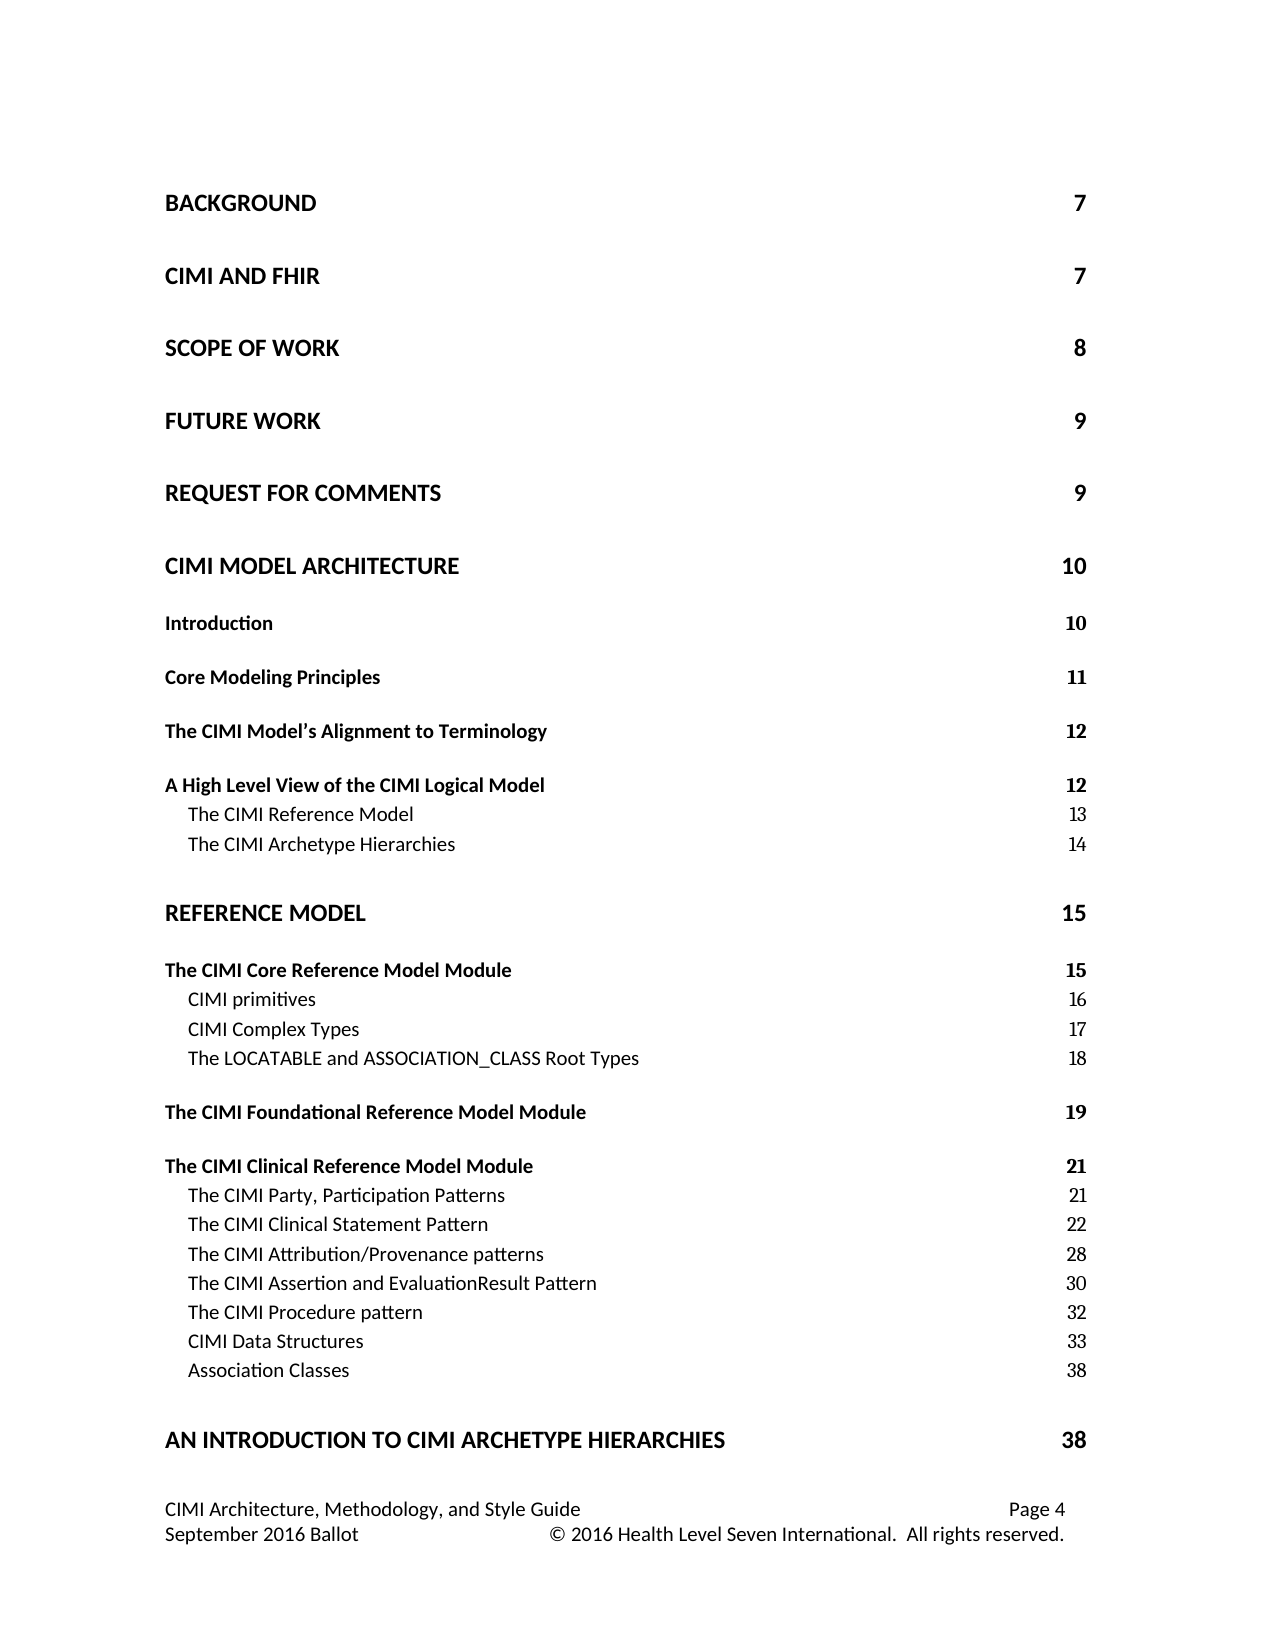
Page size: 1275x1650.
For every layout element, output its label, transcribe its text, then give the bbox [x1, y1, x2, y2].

text The CIMI Assertion and EvaluationResult Pattern 30 [188, 1270, 1087, 1295]
text CIMI primitives 16 [188, 987, 1087, 1012]
text CIMI Data Structures 33 [188, 1328, 1087, 1354]
text The CIMI Party, Participation Patterns 21 [188, 1182, 1087, 1208]
text CIMI and FHIR 7 [165, 260, 1087, 291]
text The CIMI Archetype Hierarchies 14 [188, 831, 1087, 856]
text Association Classes 38 [188, 1357, 1087, 1383]
text The LOCATABLE and ASSOCIATION_CLASS Root Types 18 [188, 1045, 1087, 1070]
text An Introduction to CIMI Archetype Hierarchies 38 [165, 1424, 1087, 1455]
text The CIMI Model’s Alignment to Terminology 12 [165, 718, 1087, 744]
text The CIMI Attribution/Provenance patterns 28 [188, 1241, 1087, 1266]
text The CIMI Clinical Reference Model Module 21 [165, 1153, 1087, 1179]
text Introduction 10 [165, 610, 1087, 635]
text Background 7 [165, 187, 1087, 218]
text A High Level View of the CIMI Logical Model 12 [165, 772, 1087, 798]
text Request for Comments 9 [165, 477, 1087, 508]
text CIMI Complex Types 17 [188, 1016, 1087, 1041]
text Scope of Work 8 [165, 332, 1087, 363]
text The CIMI Clinical Statement Pattern 22 [188, 1212, 1087, 1237]
text Future work 9 [165, 405, 1087, 436]
text The CIMI Reference Model 13 [188, 802, 1087, 827]
text Reference Model 15 [165, 897, 1087, 928]
text The CIMI Core Reference Model Module 15 [165, 957, 1087, 983]
text The CIMI Foundational Reference Model Module 19 [165, 1099, 1087, 1124]
text Core Modeling Principles 11 [165, 664, 1087, 689]
text CIMI Model Architecture 10 [165, 550, 1087, 581]
text The CIMI Procedure pattern 32 [188, 1299, 1087, 1324]
